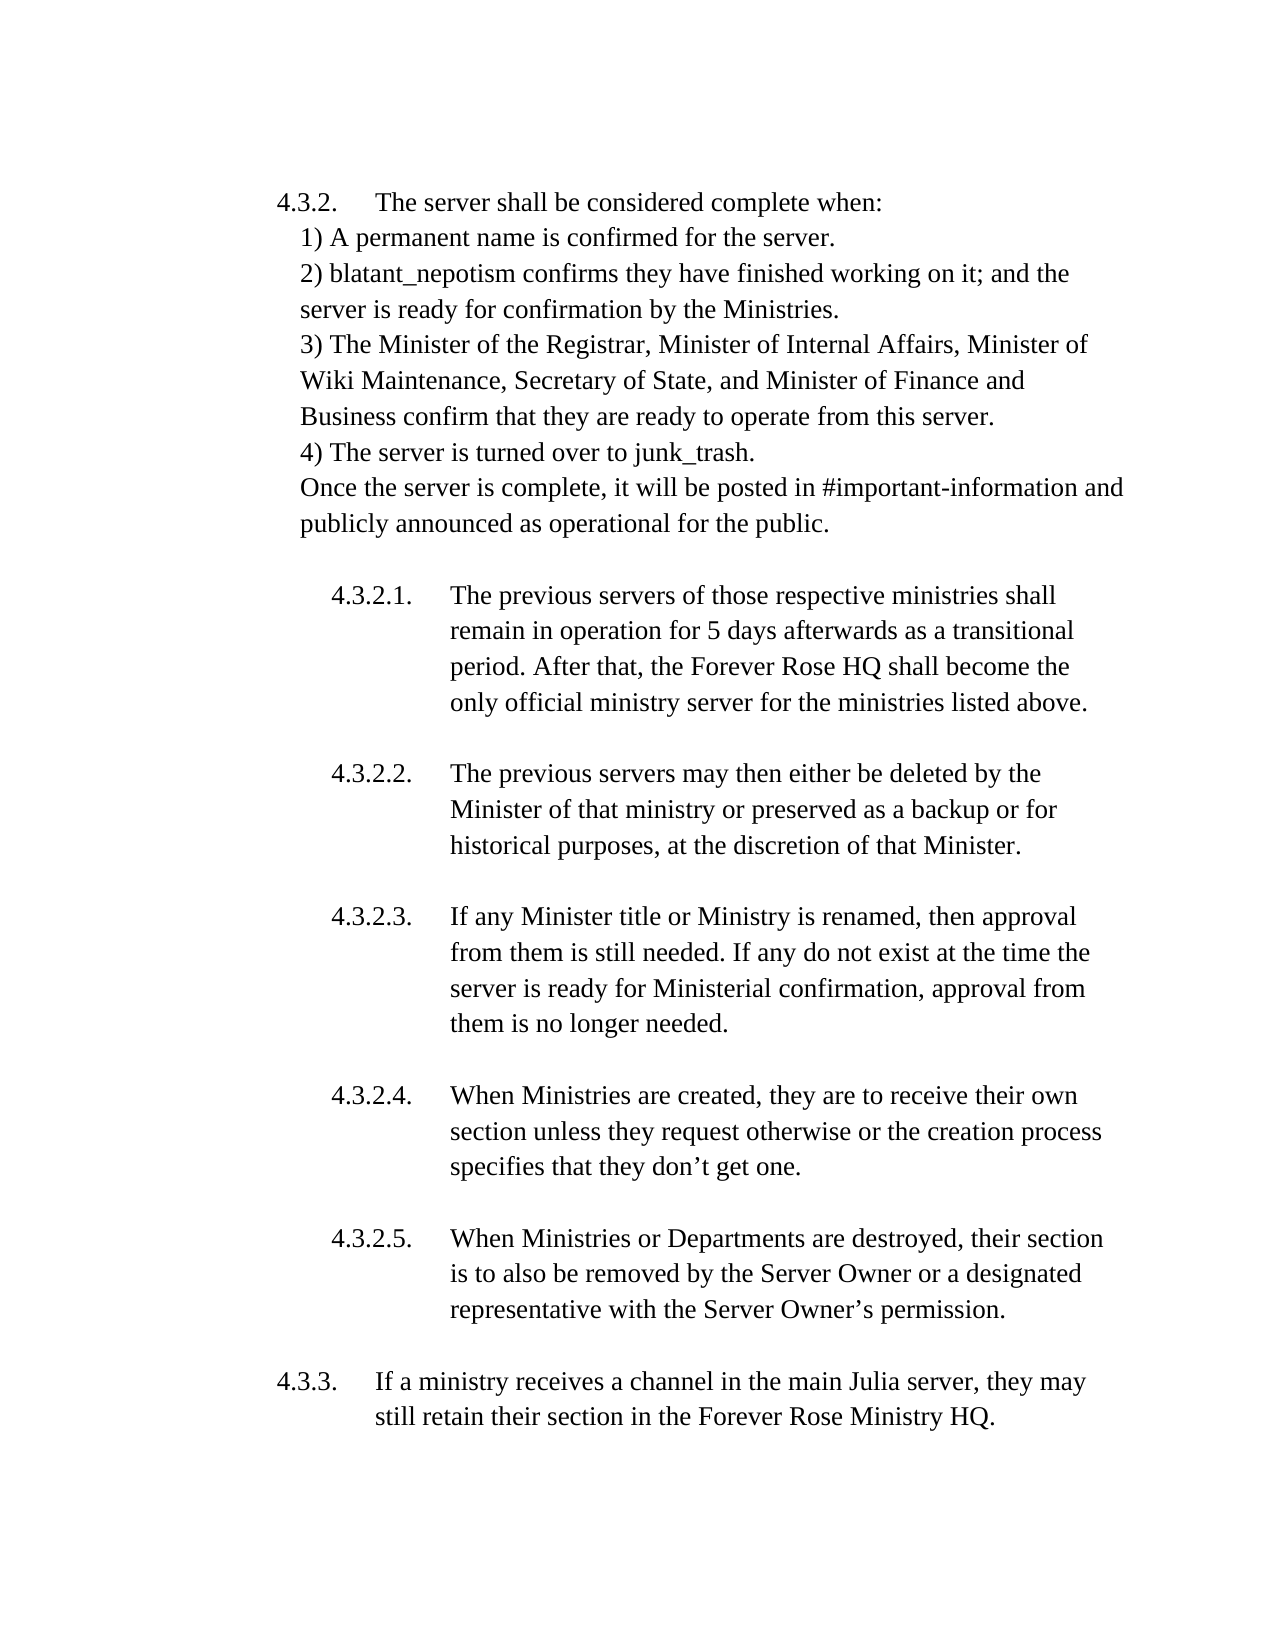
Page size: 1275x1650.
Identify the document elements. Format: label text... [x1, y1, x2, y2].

list When Ministries are created, they are to receive their own section unless they request otherwise or the creation process specifies that they don’t get one. [412, 1079, 1125, 1182]
list If a ministry receives a channel in the main Julia server, they may still retain their section in the Forever Rose Ministry HQ. [337, 1365, 1125, 1432]
list If any Minister title or Ministry is renamed, then approval from them is still needed. If any do not exist at the time the server is ready for Ministerial confirmation, approval from them is no longer needed. [412, 900, 1125, 1039]
text 1) A permanent name is confirmed for the server. [300, 221, 1125, 253]
text 3) The Minister of the Registrar, Minister of Internal Affairs, Minister of Wiki Maintenance, Secretary of State, and Minister of Finance and Business confirm that they are ready to operate from this server. [300, 329, 1125, 431]
list The previous servers of those respective ministries shall remain in operation for 5 days afterwards as a transitional period. After that, the Forever Rose HQ shall become the only official ministry server for the ministries listed above. [412, 579, 1125, 717]
text Once the server is complete, it will be posted in #important-information and publicly announced as operational for the public. [300, 472, 1125, 538]
text 4) The server is turned over to junk_trash. [300, 436, 1125, 467]
list When Ministries or Departments are destroyed, their section is to also be removed by the Server Owner or a designated representative with the Server Owner’s permission. [412, 1222, 1125, 1324]
list The server shall be considered complete when: [337, 186, 1125, 217]
text 2) blatant_nepotism confirms they have finished working on it; and the server is ready for confirmation by the Ministries. [300, 257, 1125, 324]
list The previous servers may then either be deleted by the Minister of that ministry or preserved as a backup or for historical purposes, at the discretion of that Minister. [412, 757, 1125, 860]
